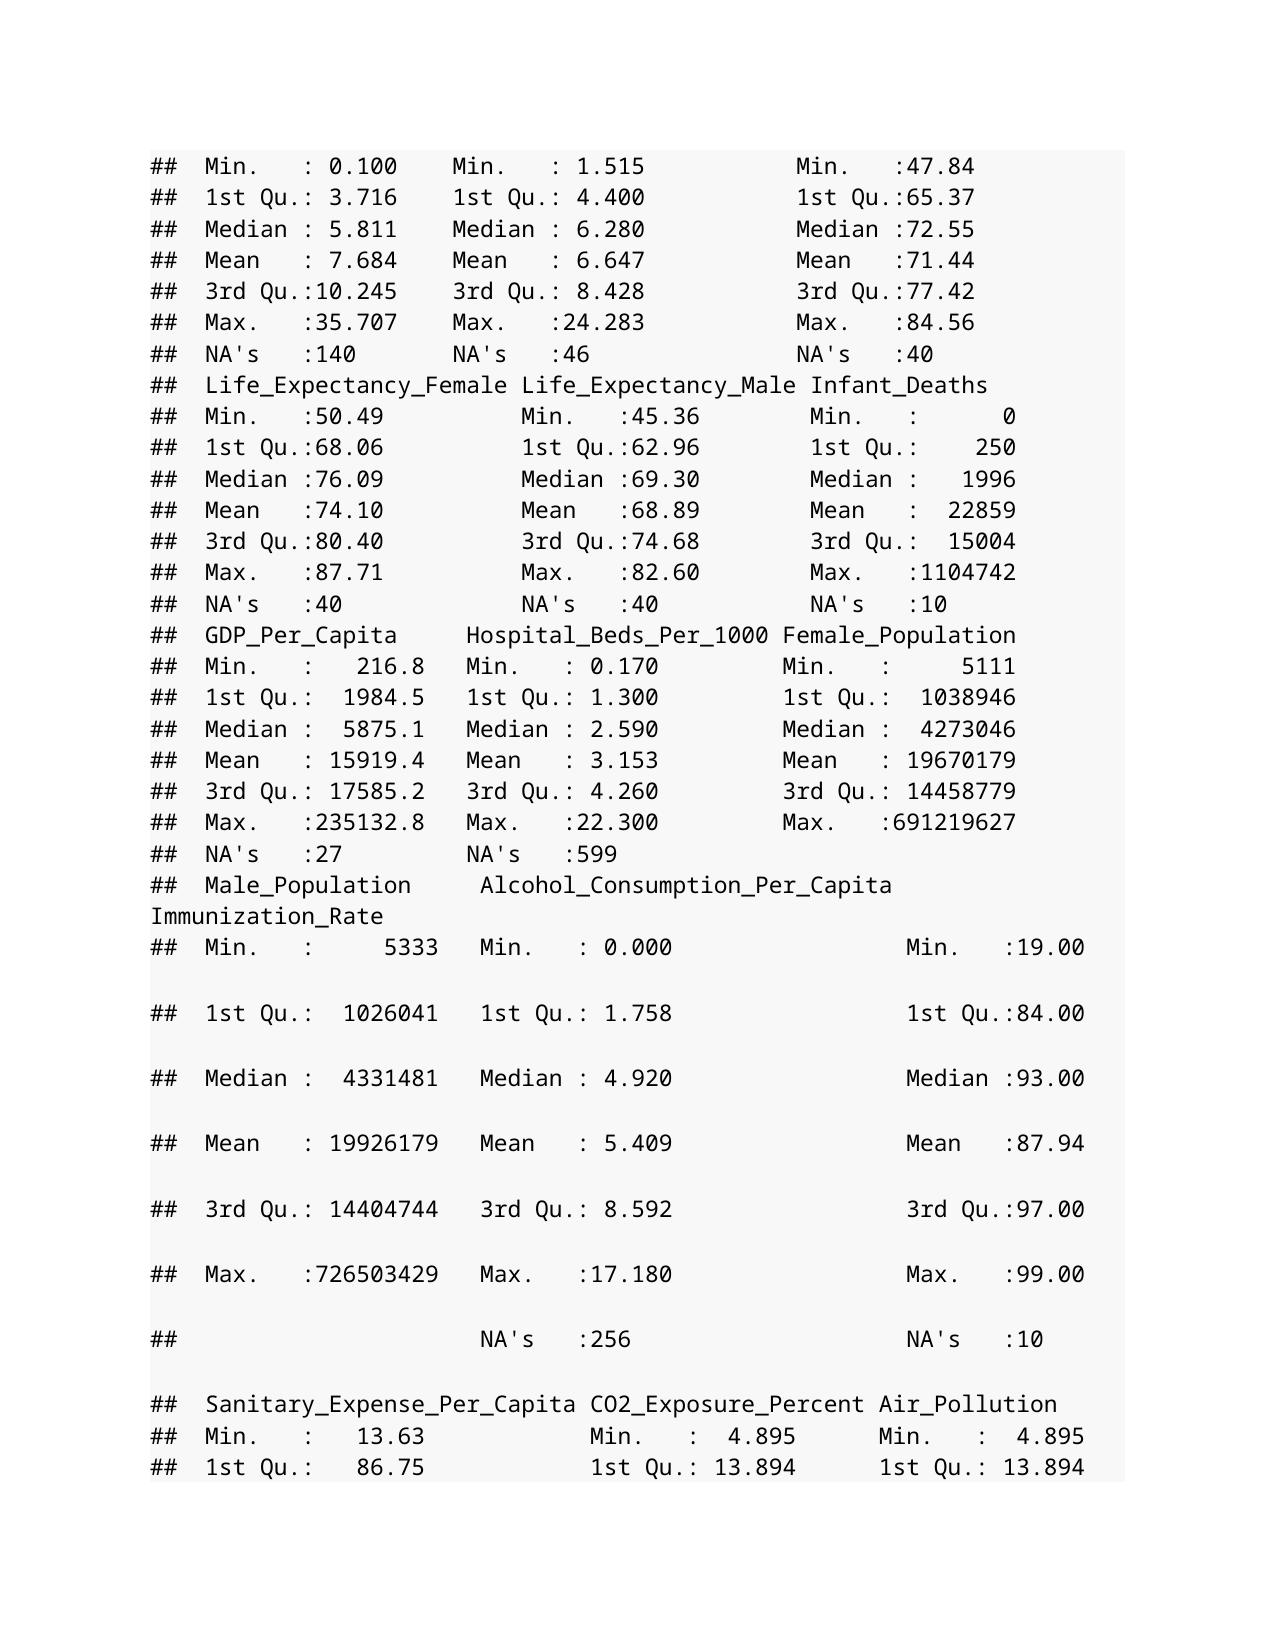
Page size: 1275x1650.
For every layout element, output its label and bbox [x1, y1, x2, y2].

text [150, 150, 1125, 1482]
